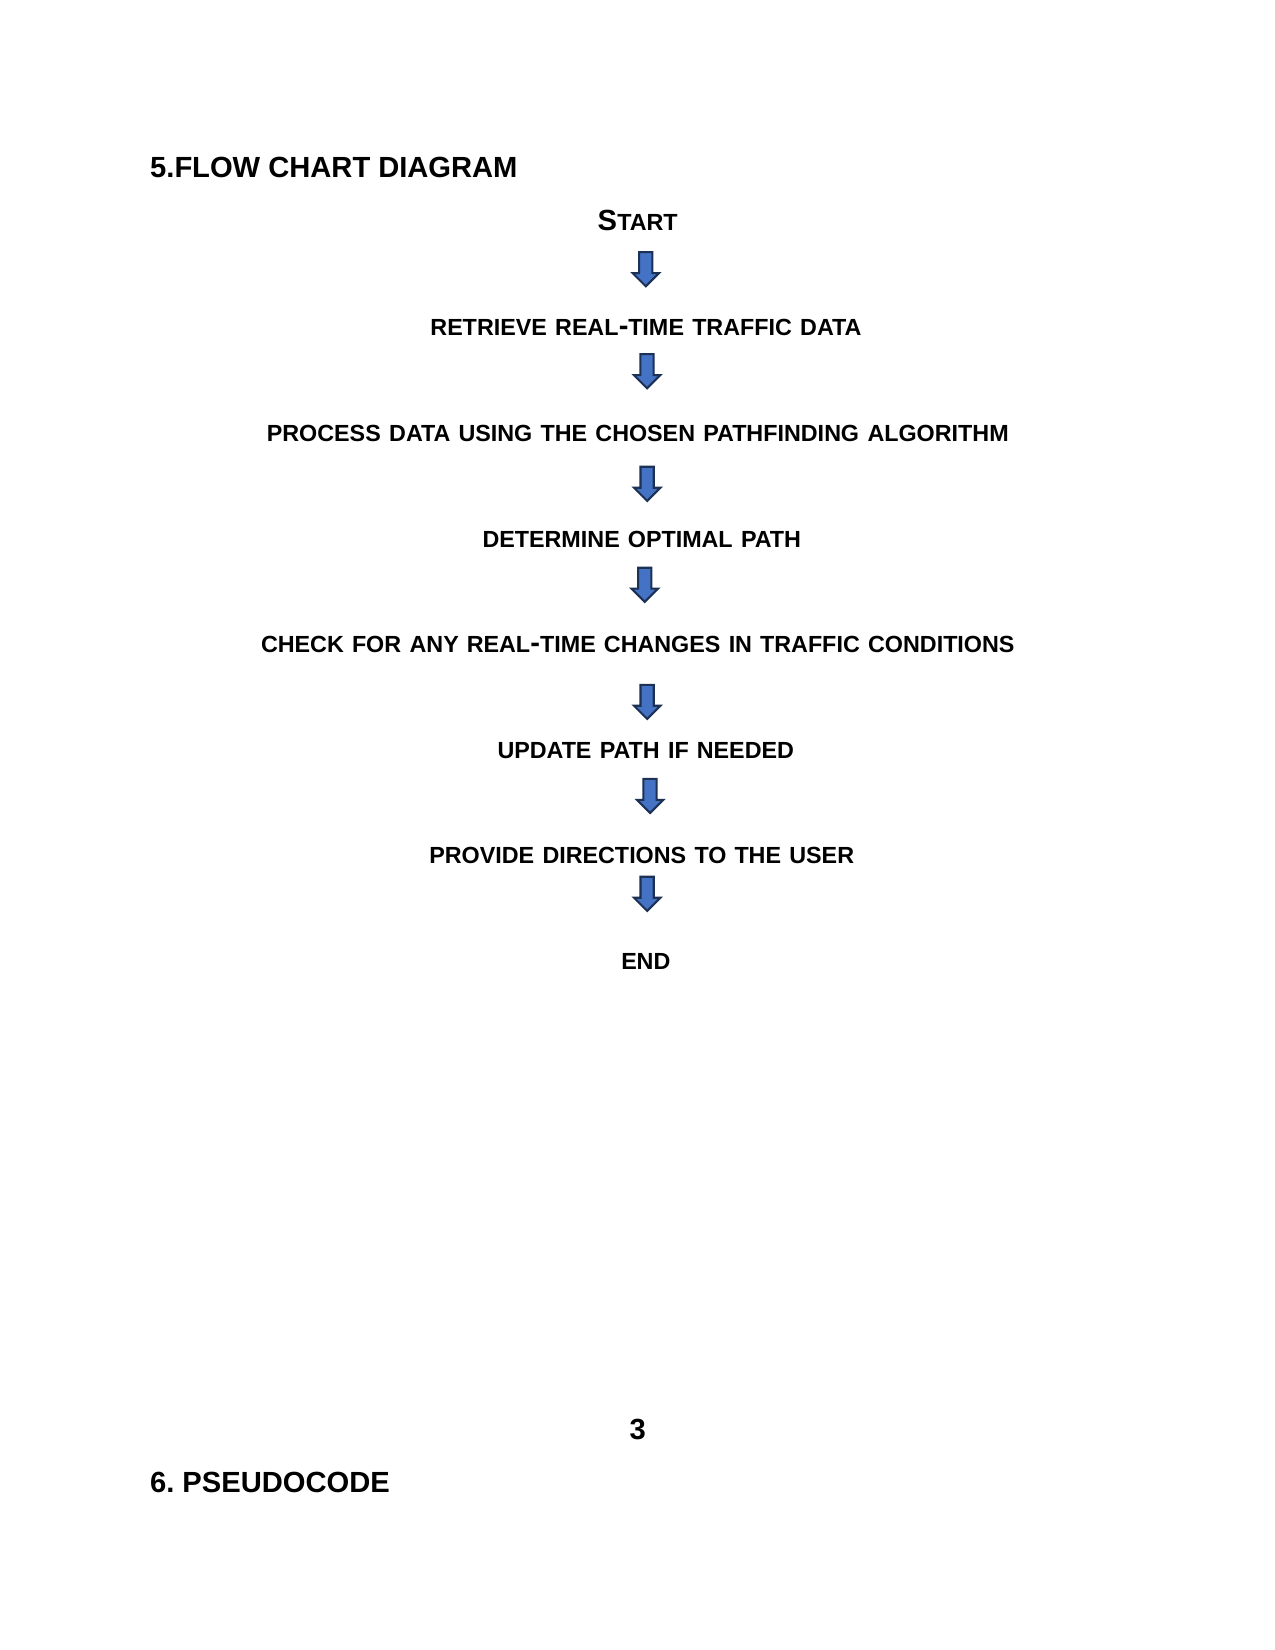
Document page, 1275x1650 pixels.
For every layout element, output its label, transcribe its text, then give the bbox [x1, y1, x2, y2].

text check for any real-time changes in traffic conditions [150, 625, 1125, 659]
text 6. Pseudocode [150, 1465, 1125, 1498]
text update path if needed [150, 731, 1125, 764]
text retrieve real-time traffic data [150, 308, 1125, 342]
text 3 [150, 1412, 1125, 1446]
text process data using the chosen pathfinding algorithm [150, 414, 1125, 448]
text determine optimal path [150, 520, 1125, 553]
text 5.Flow Chart Diagram [150, 150, 1125, 183]
text provide directions to the user [150, 837, 1125, 870]
text end [150, 942, 1125, 976]
text Start [150, 203, 1125, 236]
